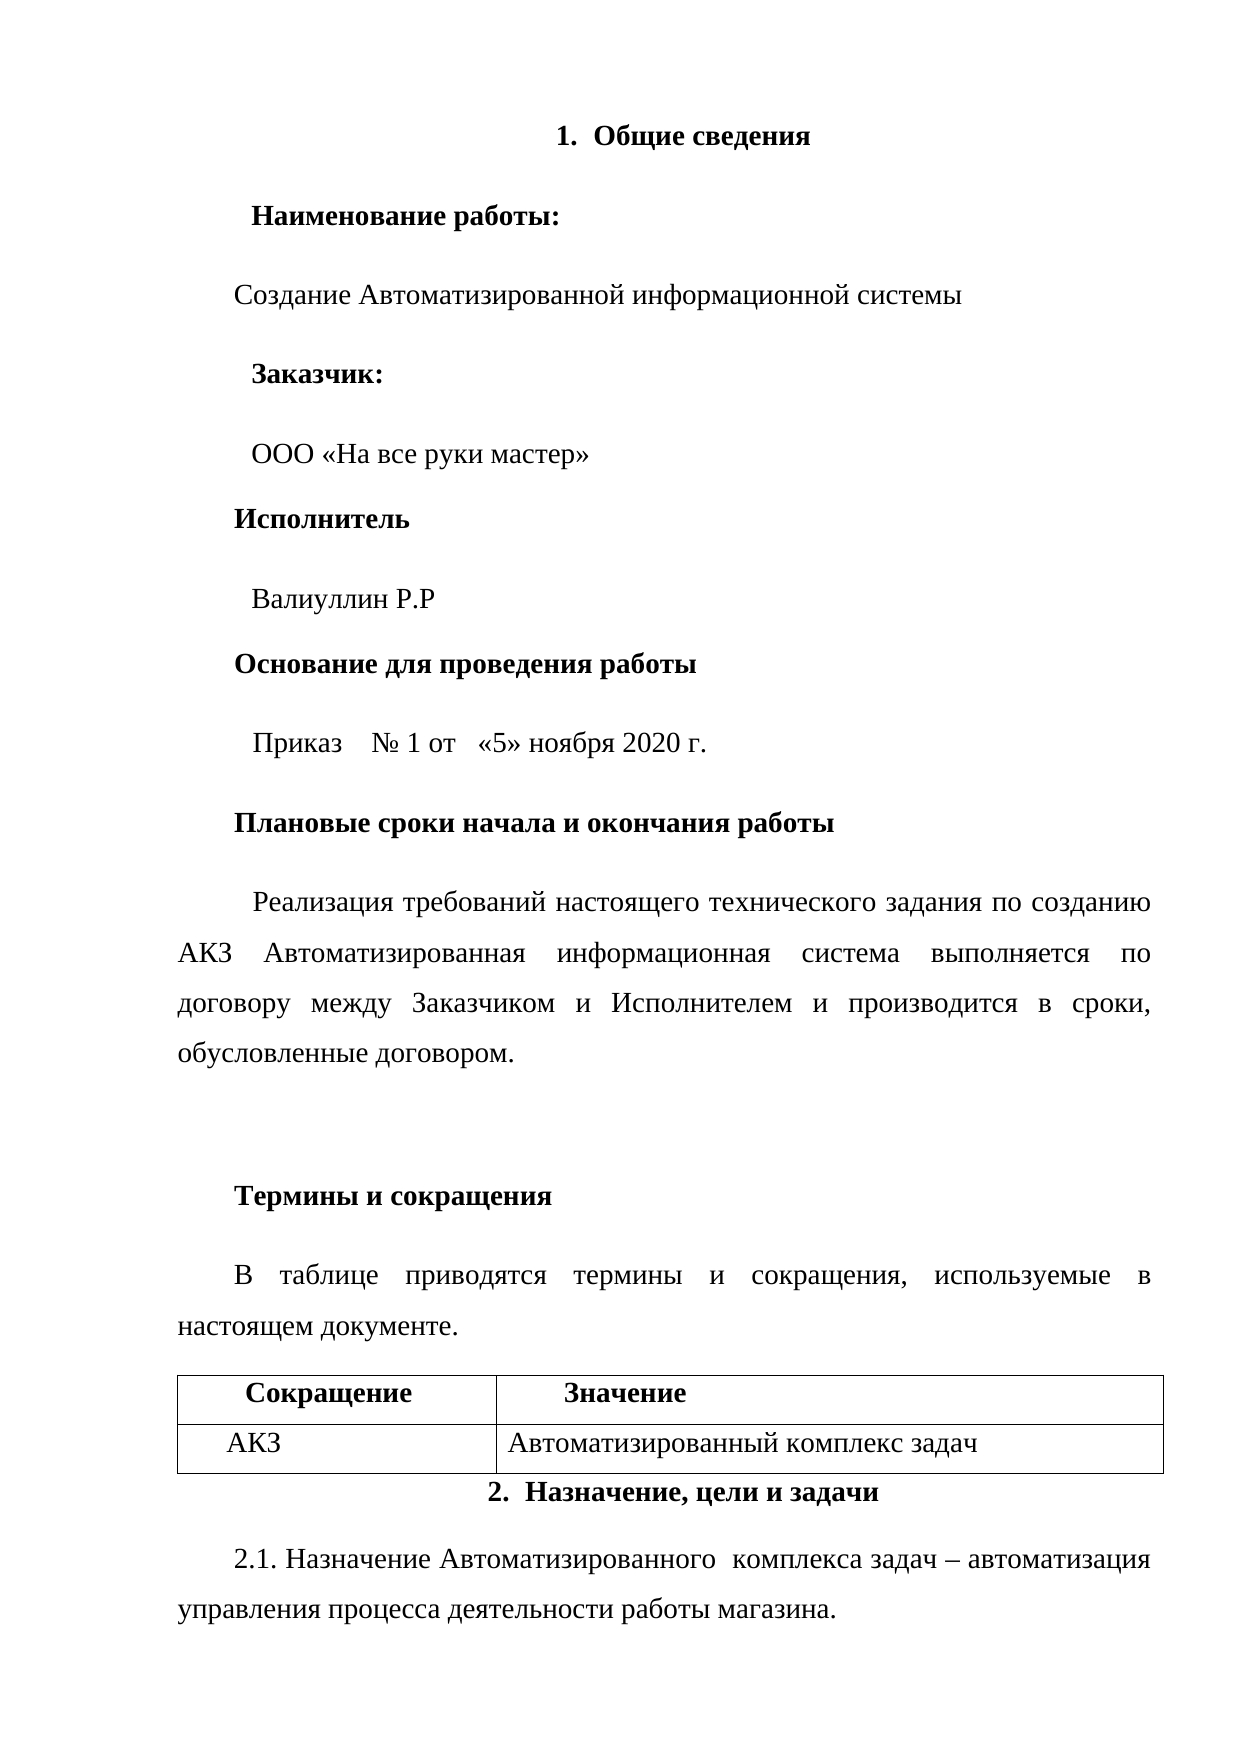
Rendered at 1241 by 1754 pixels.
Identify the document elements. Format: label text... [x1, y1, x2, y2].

table_header Сокращение [178, 1376, 496, 1424]
text В таблице приводятся термины и сокращения, используемые в настоящем документе. [177, 1257, 1152, 1341]
table_header Значение [497, 1376, 1163, 1424]
text ООО «На все руки мастер» [177, 436, 1152, 469]
text Реализация требований настоящего технического задания по созданию АКЗ Автоматизированная информационная система выполняется по договору между Заказчиком и Исполнителем и производится в сроки, обусловленные договором. [177, 884, 1152, 1069]
subtitle Исполнитель [177, 501, 1152, 535]
text 2.1. Назначение Автоматизированного комплекса задач – автоматизация управления процесса деятельности работы магазина. [177, 1541, 1152, 1625]
subtitle Общие сведения [215, 118, 1152, 152]
table_cell АКЗ [178, 1425, 496, 1473]
text Создание Автоматизированной информационной системы [177, 277, 1152, 311]
subtitle Назначение, цели и задачи [215, 1474, 1152, 1507]
table_cell Автоматизированный комплекс задач [497, 1425, 1163, 1473]
subtitle Плановые сроки начала и окончания работы [177, 805, 1152, 839]
subtitle Термины и сокращения [177, 1178, 1152, 1211]
subtitle Основание для проведения работы [177, 646, 1152, 680]
subtitle Заказчик: [177, 357, 1152, 390]
text Валиуллин Р.Р [177, 581, 1152, 614]
text Приказ № 1 от «5» ноября 2020 г. [177, 726, 1152, 759]
subtitle Наименование работы: [177, 198, 1152, 231]
